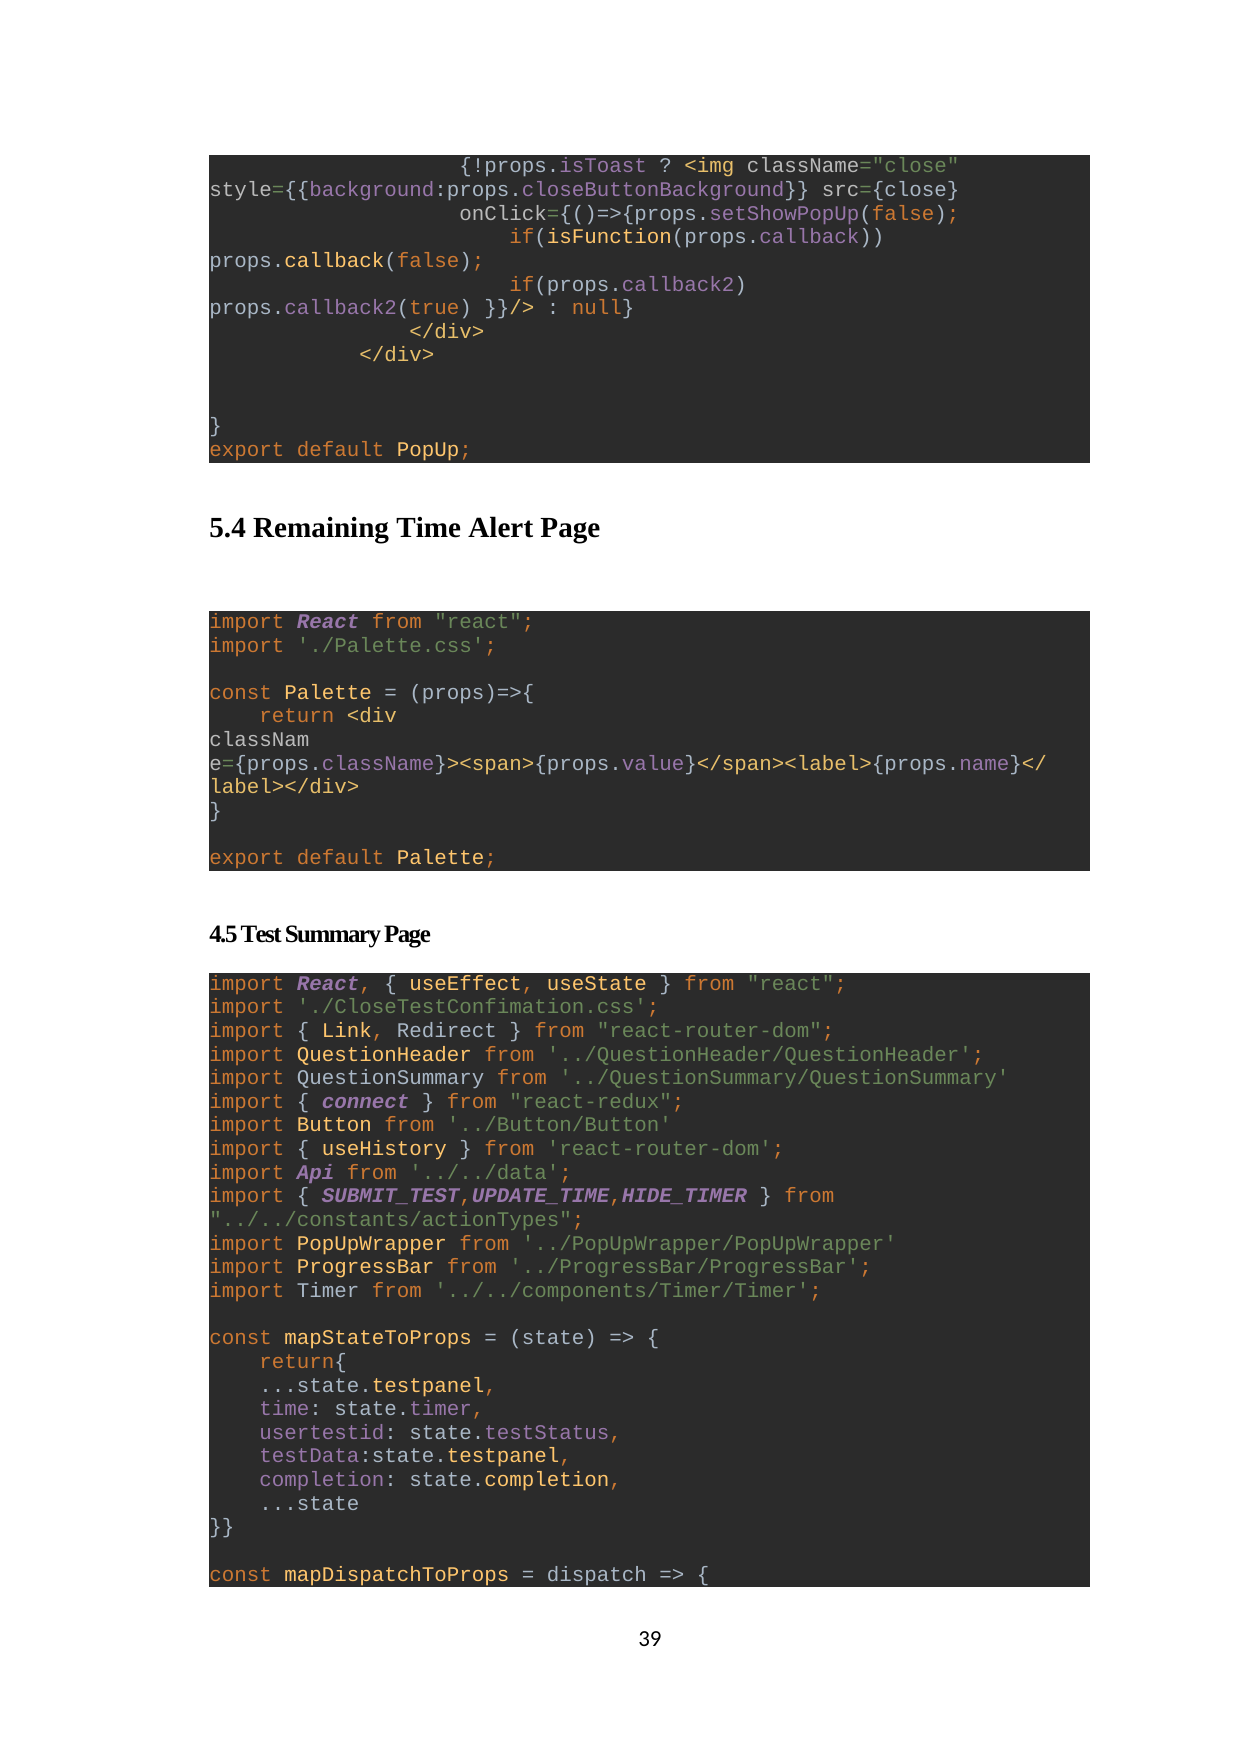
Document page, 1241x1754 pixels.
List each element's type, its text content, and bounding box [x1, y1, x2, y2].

text 4.5 Test Summary Page [209, 919, 1090, 947]
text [209, 155, 1090, 463]
text import React from "react"; import './Palette.css'; const Palette = (props)=>{ return <div className={props.className}><span>{props.value}</span><label>{props.name}</label></div> } export default Palette; [209, 611, 1090, 871]
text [209, 973, 1090, 1587]
text 5.4 Remaining Time Alert Page [209, 510, 1090, 544]
